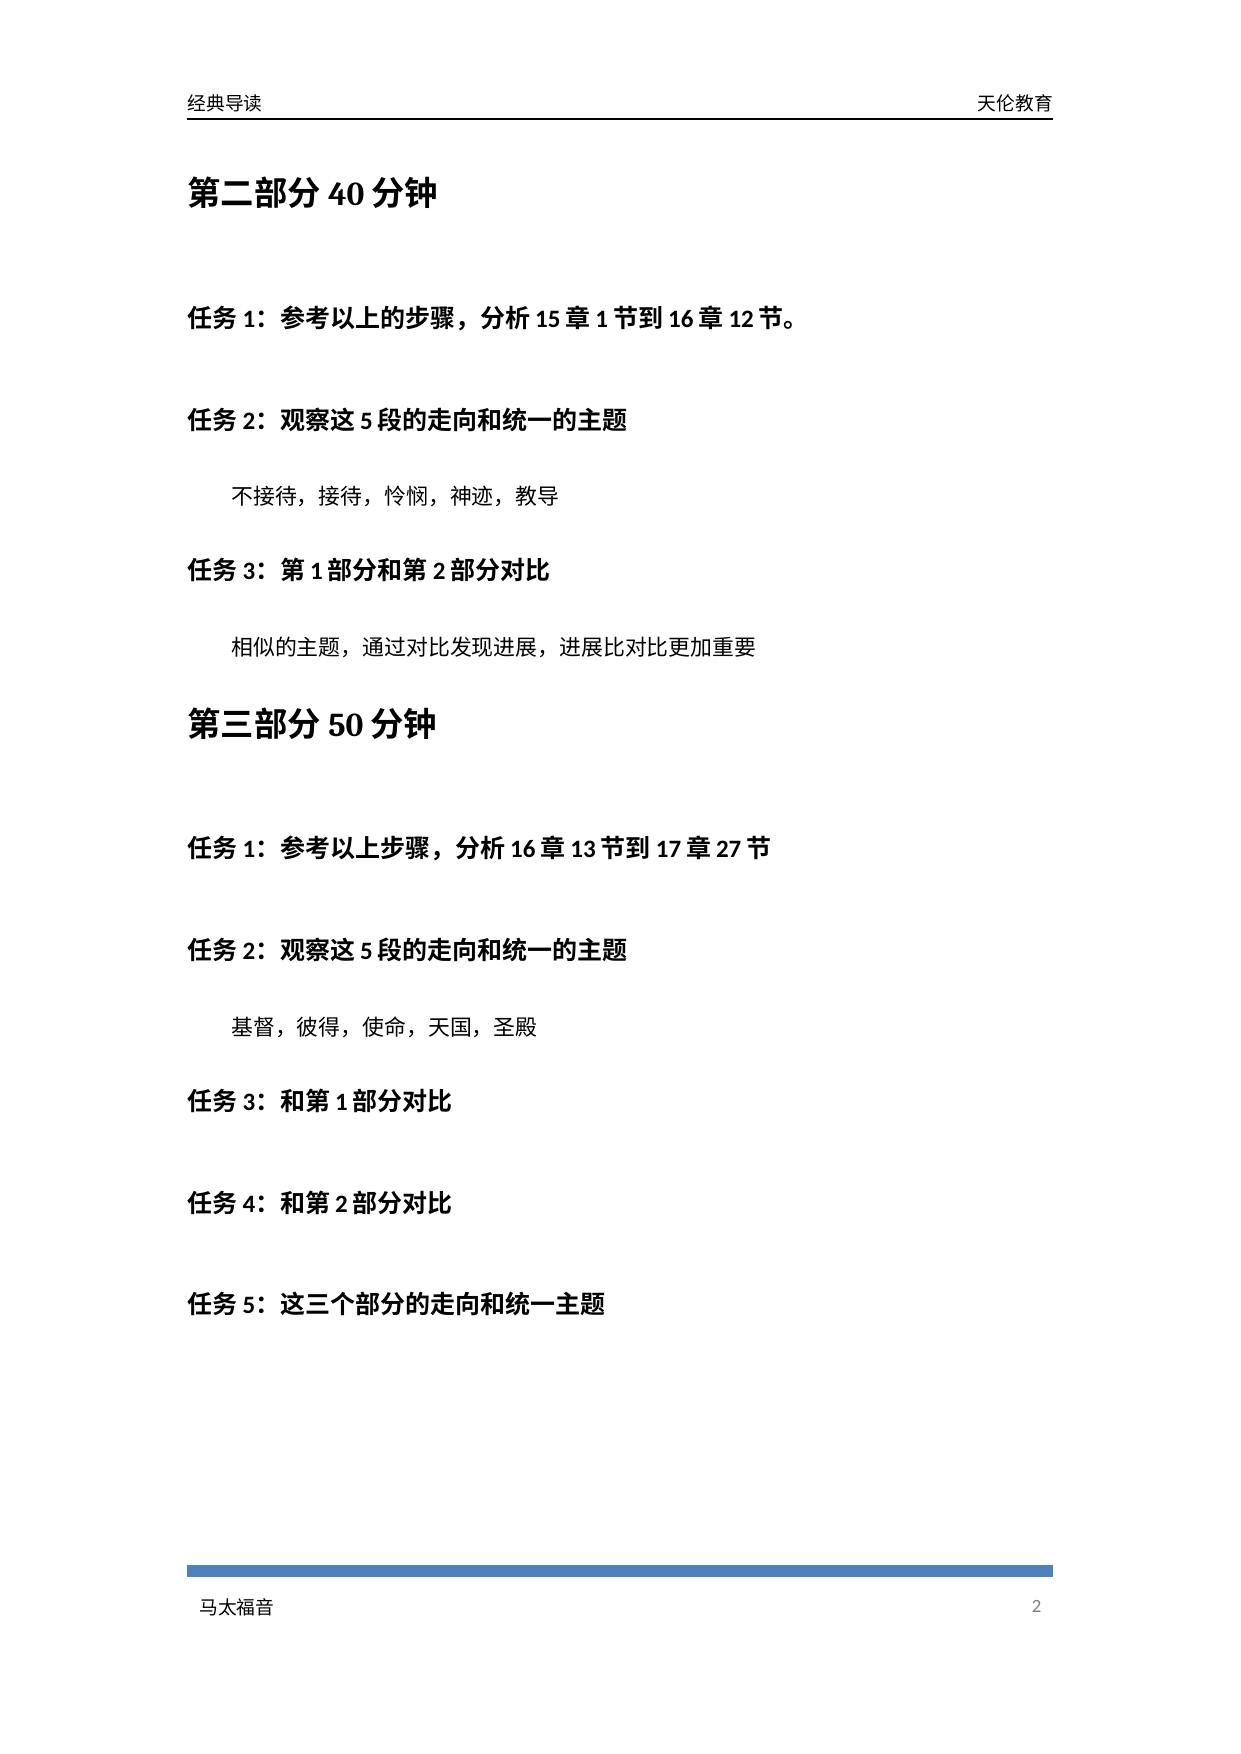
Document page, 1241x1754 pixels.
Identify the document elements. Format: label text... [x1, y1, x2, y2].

subtitle 任务2：观察这5段的走向和统一的主题 [187, 386, 1053, 451]
text 相似的主题，通过对比发现进展，进展比对比更加重要 [187, 629, 1053, 662]
subtitle 第三部分 50分钟 [187, 689, 1053, 754]
text 不接待，接待，怜悯，神迹，教导 [187, 479, 1053, 511]
subtitle 任务1：参考以上步骤，分析16章13节到17章27节 [187, 814, 1053, 879]
subtitle 任务3：第1部分和第2部分对比 [187, 536, 1053, 601]
subtitle 任务4：和第2部分对比 [187, 1169, 1053, 1234]
subtitle 任务5：这三个部分的走向和统一主题 [187, 1271, 1053, 1336]
subtitle 任务2：观察这5段的走向和统一的主题 [187, 916, 1053, 981]
subtitle 任务3：和第1部分对比 [187, 1067, 1053, 1132]
subtitle 任务1：参考以上的步骤，分析15章1节到16章12节。 [187, 284, 1053, 349]
text 基督，彼得，使命，天国，圣殿 [187, 1009, 1053, 1042]
subtitle 第二部分 40分钟 [187, 159, 1053, 224]
